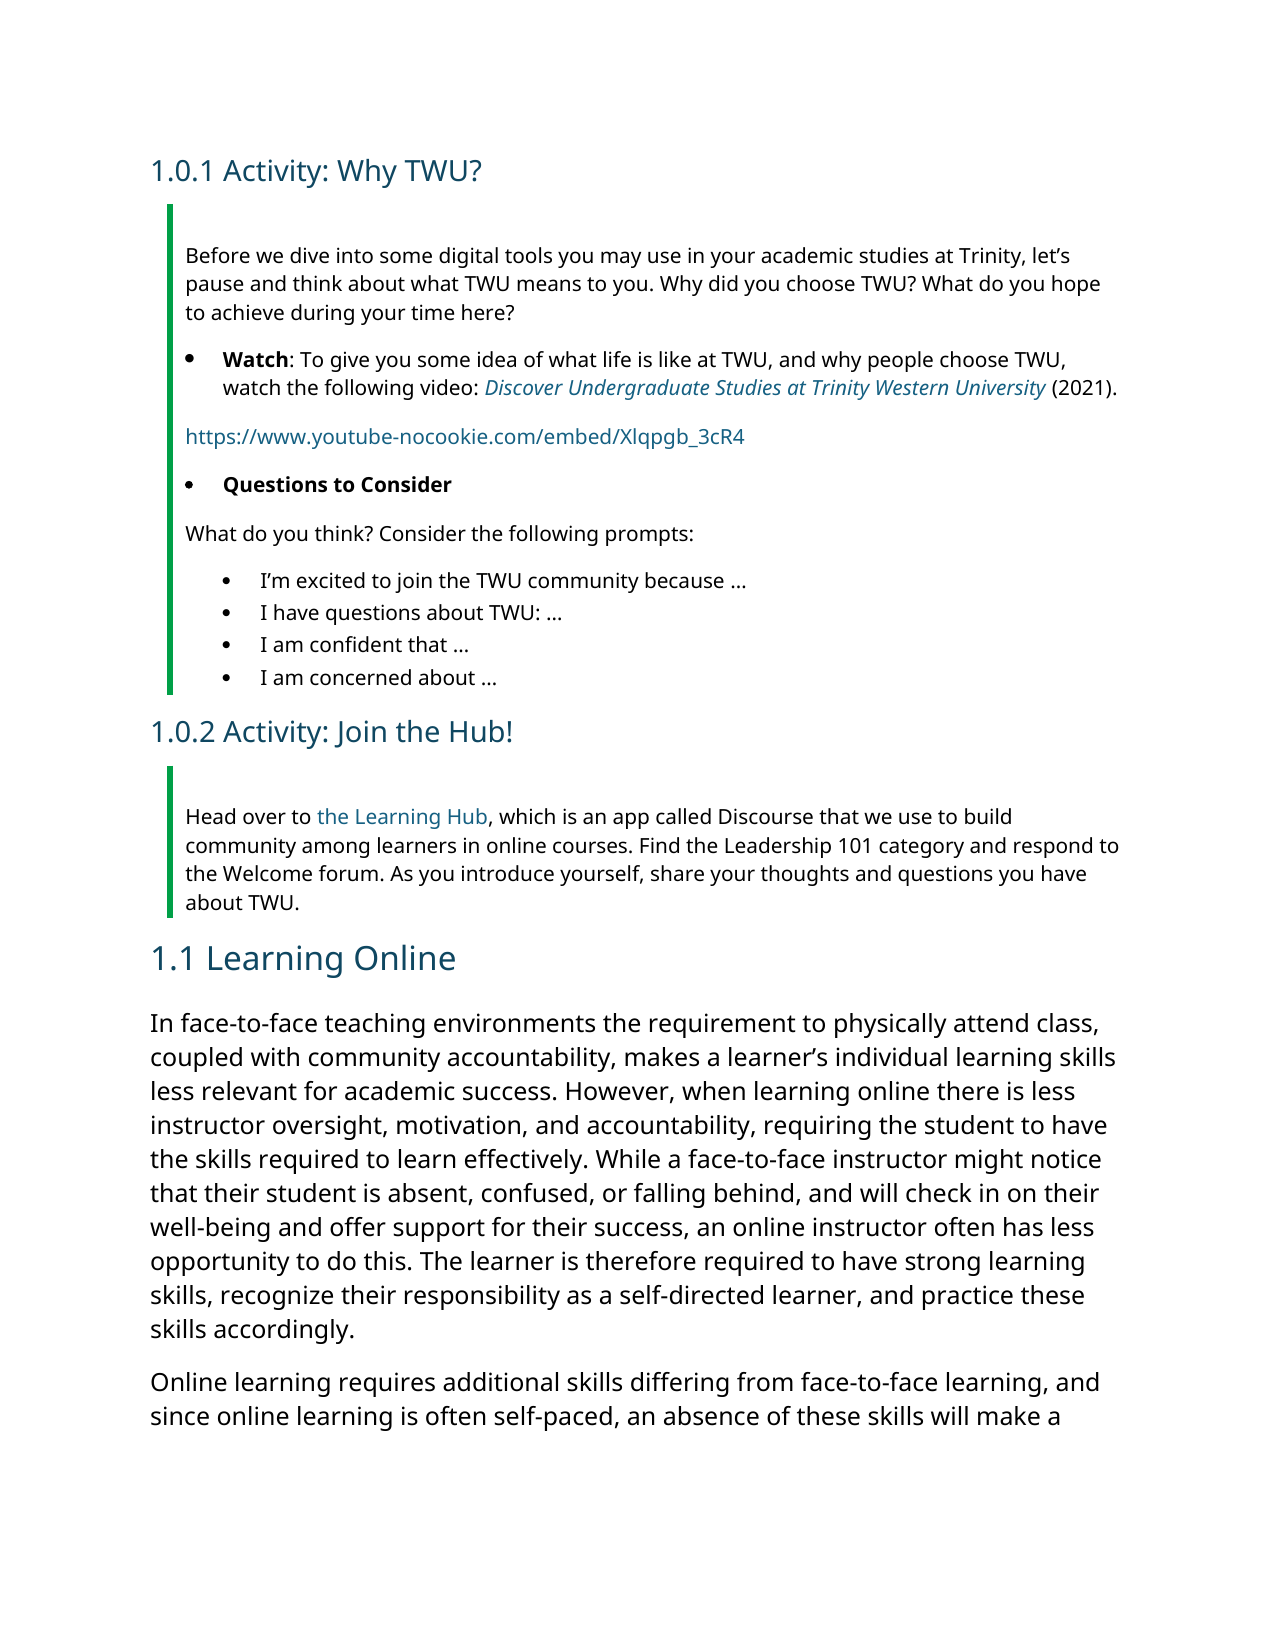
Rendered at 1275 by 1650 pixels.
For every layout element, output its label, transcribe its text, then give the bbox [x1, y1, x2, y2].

subtitle 1.0.1 Activity: Why TWU? [150, 150, 1125, 190]
text In face-to-face teaching environments the requirement to physically attend class, coupled with community accountability, makes a learner’s individual learning skills less relevant for academic success. However, when learning online there is less instructor oversight, motivation, and accountability, requiring the student to have the skills required to learn effectively. While a face-to-face instructor might notice that their student is absent, confused, or falling behind, and will check in on their well-being and offer support for their success, an online instructor often has less opportunity to do this. The learner is therefore required to have strong learning skills, recognize their responsibility as a self-directed learner, and practice these skills accordingly. [150, 1005, 1125, 1346]
subtitle 1.0.2 Activity: Join the Hub! [150, 712, 1125, 751]
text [150, 1365, 1125, 1433]
table_header Head over to the Learning Hub, which is an app called Discourse that we use to build community among learners in online courses. Find the Leadership 101 category and respond to the Welcome forum. As you introduce yourself, share your thoughts and questions you have about TWU. [173, 766, 1125, 918]
table_header Before we dive into some digital tools you may use in your academic studies at Trinity, let’s pause and think about what TWU means to you. Why did you choose TWU? What do you hope to achieve during your time here? Watch: To give you some idea of what life is like at TWU, and why people choose TWU, watch the following video: Discover Undergraduate Studies at Trinity Western University (2021). https://www.youtube-nocookie.com/embed/Xlqpgb_3cR4 Questions to Consider What do you think? Consider the following prompts: I’m excited to join the TWU community because … I have questions about TWU: … I am confident that … I am concerned about … [173, 204, 1125, 695]
subtitle 1.1 Learning Online [150, 934, 1125, 980]
